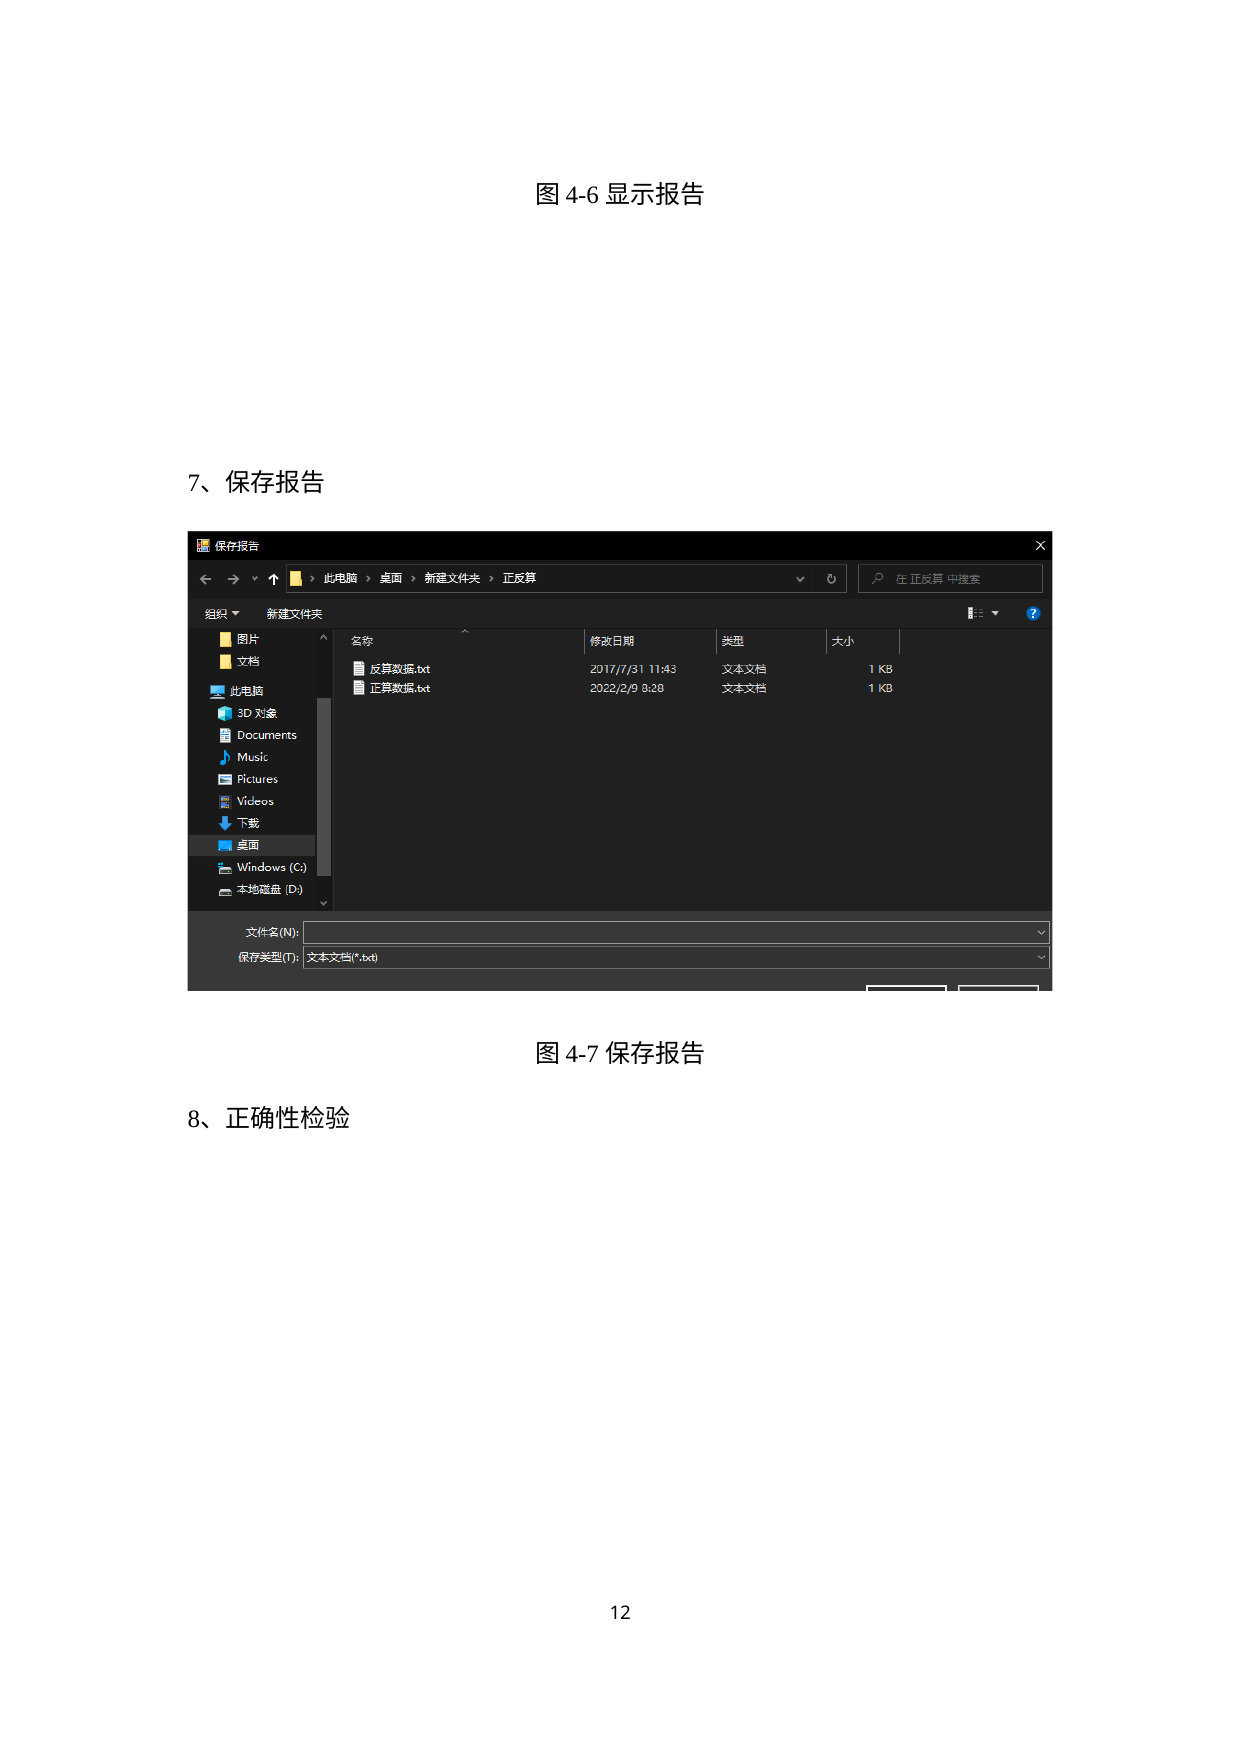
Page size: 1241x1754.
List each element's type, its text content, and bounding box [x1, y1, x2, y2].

text 图4-6 显示报告 [187, 160, 1053, 225]
picture [187, 531, 1053, 991]
text 8、正确性检验 [187, 1084, 1053, 1149]
text 图4-7 保存报告 [187, 1019, 1053, 1084]
text 7、保存报告 [187, 448, 1053, 513]
